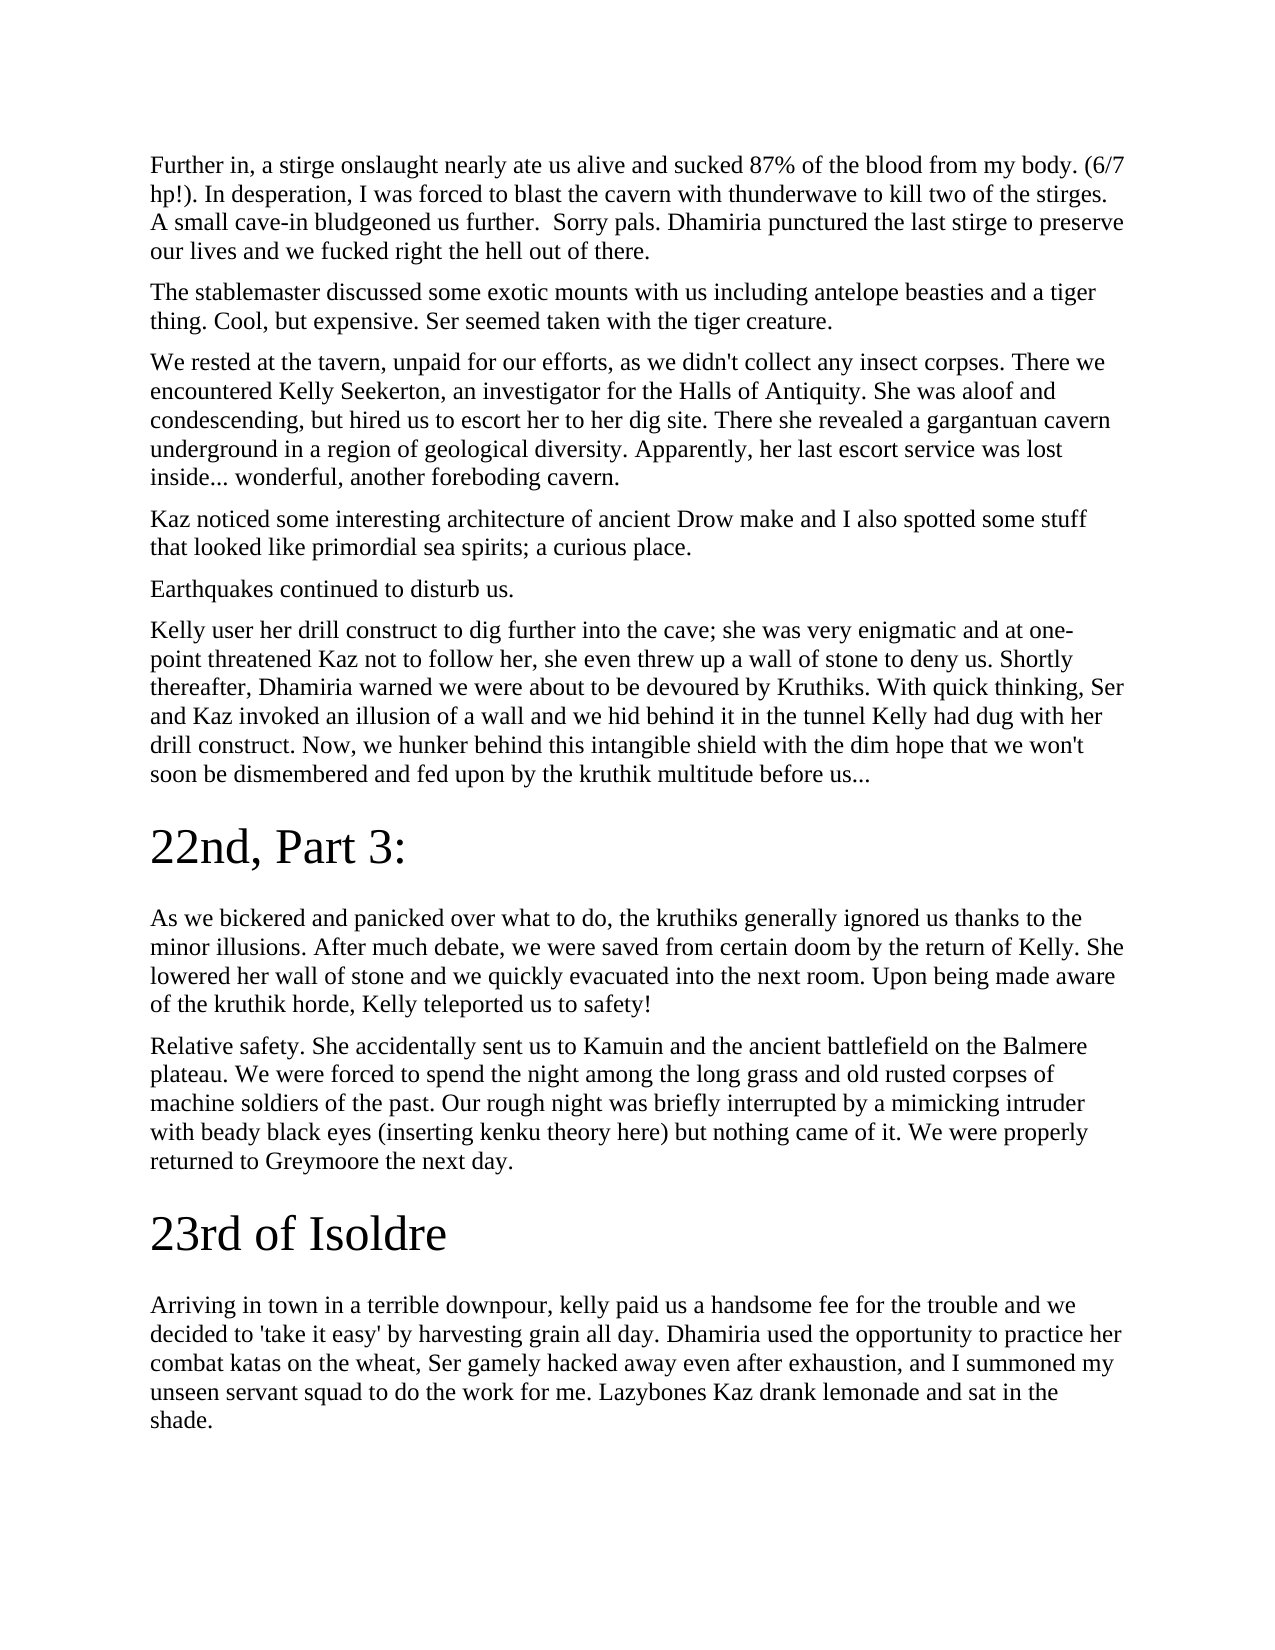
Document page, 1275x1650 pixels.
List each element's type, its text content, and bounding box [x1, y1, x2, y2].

text 23rd of Isoldre [150, 1204, 1125, 1261]
text Kaz noticed some interesting architecture of ancient Drow make and I also spotted some stuff that looked like primordial sea spirits; a curious place. [150, 504, 1125, 561]
text Relative safety. She accidentally sent us to Kamuin and the ancient battlefield on the Balmere plateau. We were forced to spend the night among the long grass and old rusted corpses of machine soldiers of the past. Our rough night was briefly interrupted by a mimicking intruder with beady black eyes (inserting kenku theory here) but nothing came of it. We were properly returned to Greymoore the next day. [150, 1031, 1125, 1174]
text Kelly user her drill construct to dig further into the cave; she was very enigmatic and at one-point threatened Kaz not to follow her, she even threw up a wall of stone to deny us. Shortly thereafter, Dhamiria warned we were about to be devoured by Kruthiks. With quick thinking, Ser and Kaz invoked an illusion of a wall and we hid behind it in the tunnel Kelly had dug with her drill construct. Now, we hunker behind this intangible shield with the dim hope that we won't soon be dismembered and fed upon by the kruthik multitude before us... [150, 615, 1125, 787]
text Further in, a stirge onslaught nearly ate us alive and sucked 87% of the blood from my body. (6/7 hp!). In desperation, I was forced to blast the cavern with thunderwave to kill two of the stirges. A small cave-in bludgeoned us further. Sorry pals. Dhamiria punctured the last stirge to preserve our lives and we fucked right the hell out of there. [150, 150, 1125, 265]
text As we bickered and panicked over what to do, the kruthiks generally ignored us thanks to the minor illusions. After much debate, we were saved from certain doom by the return of Kelly. She lowered her wall of stone and we quickly evacuated into the next room. Upon being made aware of the kruthik horde, Kelly teleported us to safety! [150, 903, 1125, 1018]
text 22nd, Part 3: [150, 817, 1125, 874]
text We rested at the tavern, unpaid for our efforts, as we didn't collect any insect corpses. There we encountered Kelly Seekerton, an investigator for the Halls of Antiquity. She was aloof and condescending, but hired us to escort her to her dig site. There she revealed a gargantuan cavern underground in a region of geological diversity. Apparently, her last escort service was lost inside... wonderful, another foreboding cavern. [150, 347, 1125, 491]
text Arriving in town in a terrible downpour, kelly paid us a handsome fee for the trouble and we decided to 'take it easy' by harvesting grain all day. Dhamiria used the opportunity to practice her combat katas on the wheat, Ser gamely hacked away even after exhaustion, and I summoned my unseen servant squad to do the work for me. Lazybones Kaz drank lemonade and sat in the shade. [150, 1290, 1125, 1434]
text The stablemaster discussed some exotic mounts with us including antelope beasties and a tiger thing. Cool, but expensive. Ser seemed taken with the tiger creature. [150, 277, 1125, 335]
text Earthquakes continued to disturb us. [150, 574, 1125, 602]
